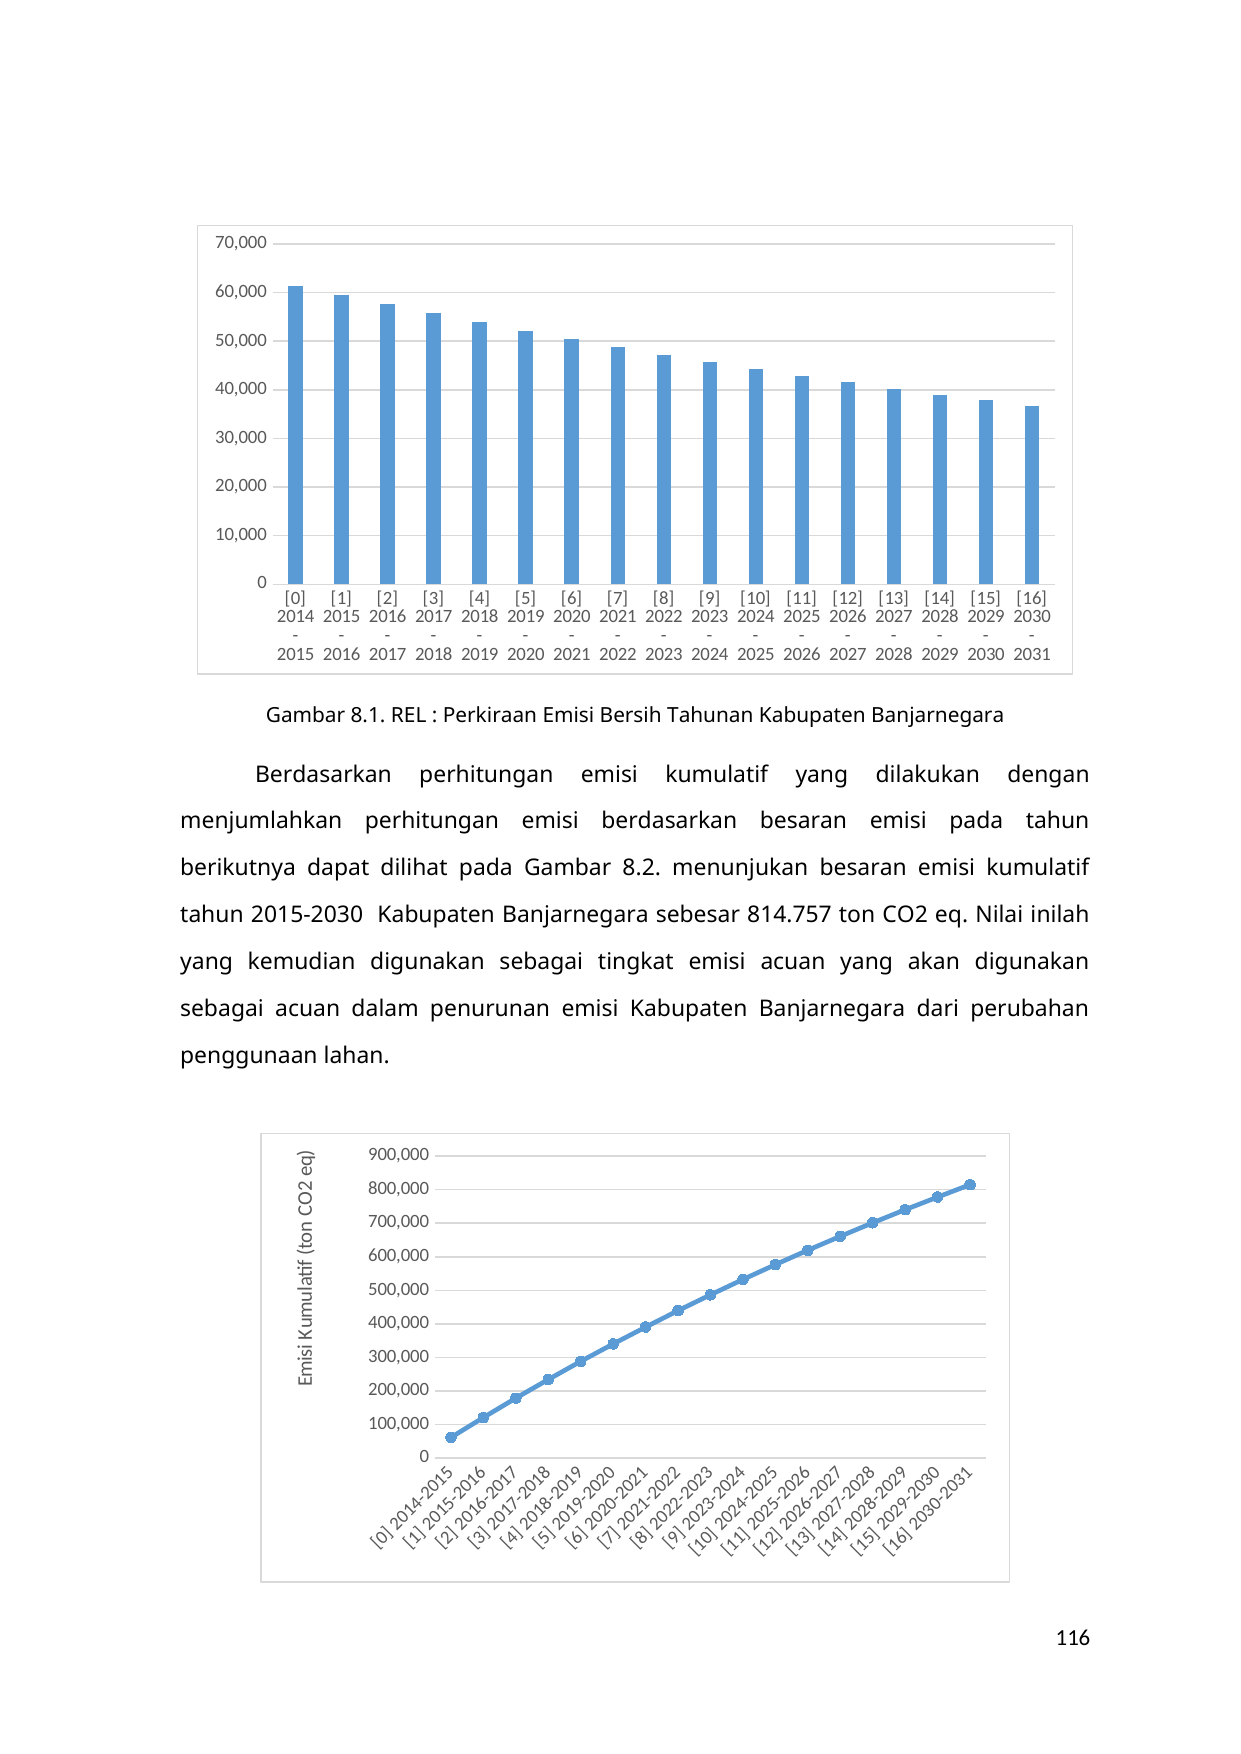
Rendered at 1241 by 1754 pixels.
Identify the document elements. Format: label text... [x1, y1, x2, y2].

text Gambar 8.1. REL : Perkiraan Emisi Bersih Tahunan Kabupaten Banjarnegara [180, 700, 1090, 728]
text Berdasarkan perhitungan emisi kumulatif yang dilakukan dengan menjumlahkan perhitungan emisi berdasarkan besaran emisi pada tahun berikutnya dapat dilihat pada Gambar 8.2. menunjukan besaran emisi kumulatif tahun 2015-2030 Kabupaten Banjarnegara sebesar 814.757 ton CO2 eq. Nilai inilah yang kemudian digunakan sebagai tingkat emisi acuan yang akan digunakan sebagai acuan dalam penurunan emisi Kabupaten Banjarnegara dari perubahan penggunaan lahan. [180, 758, 1090, 1070]
